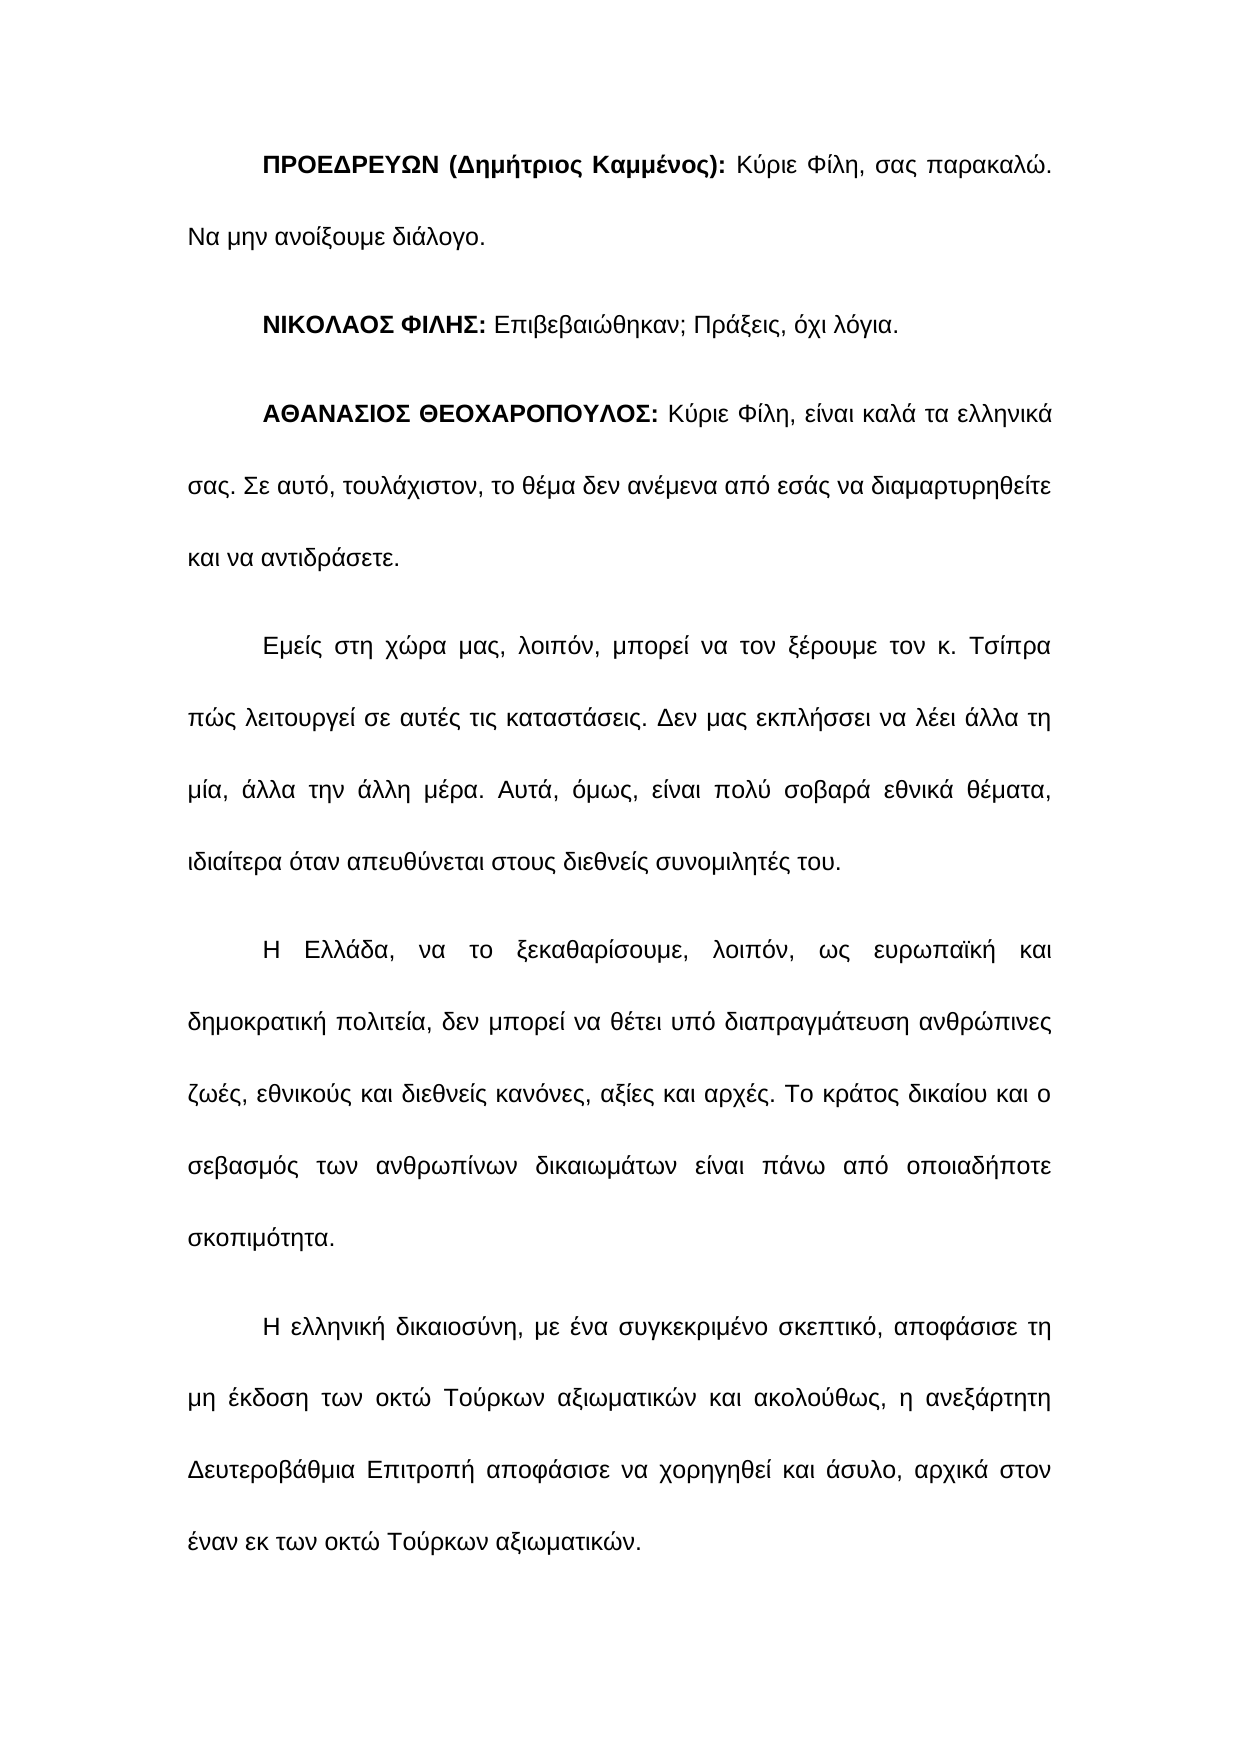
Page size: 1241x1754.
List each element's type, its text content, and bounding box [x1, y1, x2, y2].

text Η ελληνική δικαιοσύνη, με ένα συγκεκριμένο σκεπτικό, αποφάσισε τη μη έκδοση των οκτώ Τούρκων αξιωματικών και ακολούθως, η ανεξάρτητη Δευτεροβάθμια Επιτροπή αποφάσισε να χορηγηθεί και άσυλο, αρχικά στον έναν εκ των οκτώ Τούρκων αξιωματικών. [187, 1311, 1053, 1556]
text ΑΘΑΝΑΣΙΟΣ ΘΕΟΧΑΡΟΠΟΥΛΟΣ: Κύριε Φίλη, είναι καλά τα ελληνικά σας. Σε αυτό, τουλάχιστον, το θέμα δεν ανέμενα από εσάς να διαμαρτυρηθείτε και να αντιδράσετε. [187, 399, 1053, 571]
text ΠΡΟΕΔΡΕΥΩΝ (Δημήτριος Καμμένος): Κύριε Φίλη, σας παρακαλώ. Να μην ανοίξουμε διάλογο. [187, 150, 1053, 251]
text Εμείς στη χώρα μας, λοιπόν, μπορεί να τον ξέρουμε τον κ. Τσίπρα πώς λειτουργεί σε αυτές τις καταστάσεις. Δεν μας εκπλήσσει να λέει άλλα τη μία, άλλα την άλλη μέρα. Αυτά, όμως, είναι πολύ σοβαρά εθνικά θέματα, ιδιαίτερα όταν απευθύνεται στους διεθνείς συνομιλητές του. [187, 631, 1053, 876]
text ΝΙΚΟΛΑΟΣ ΦΙΛΗΣ: Επιβεβαιώθηκαν; Πράξεις, όχι λόγια. [187, 310, 1053, 339]
text Η Ελλάδα, να το ξεκαθαρίσουμε, λοιπόν, ως ευρωπαϊκή και δημοκρατική πολιτεία, δεν μπορεί να θέτει υπό διαπραγμάτευση ανθρώπινες ζωές, εθνικούς και διεθνείς κανόνες, αξίες και αρχές. Το κράτος δικαίου και ο σεβασμός των ανθρωπίνων δικαιωμάτων είναι πάνω από οποιαδήποτε σκοπιμότητα. [187, 935, 1053, 1252]
